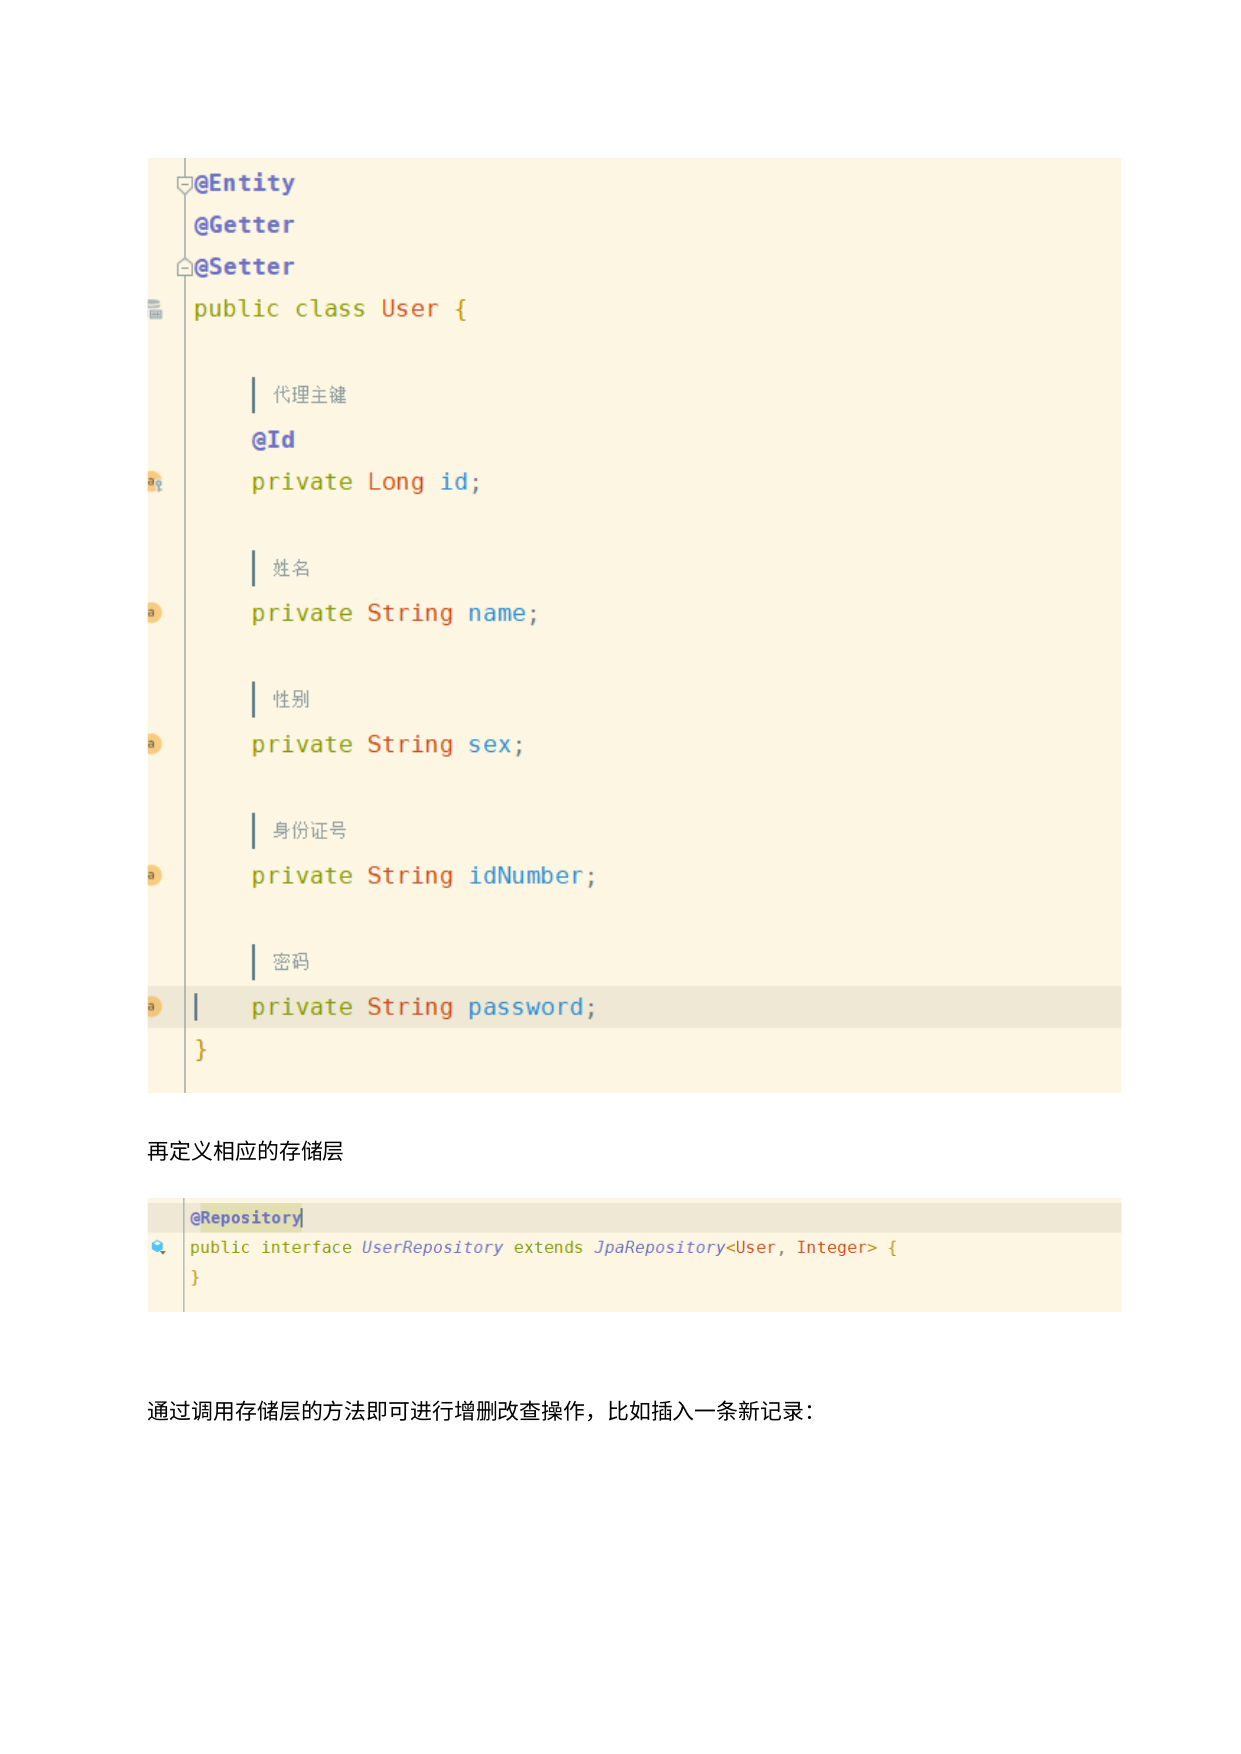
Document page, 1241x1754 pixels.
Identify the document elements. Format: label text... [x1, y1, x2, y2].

text 通过调用存储层的方法即可进行增删改查操作，比如插入一条新记录： [148, 1394, 1122, 1426]
text 再定义相应的存储层 [148, 1134, 1122, 1166]
picture [147, 1198, 1122, 1312]
picture [147, 158, 1122, 1093]
